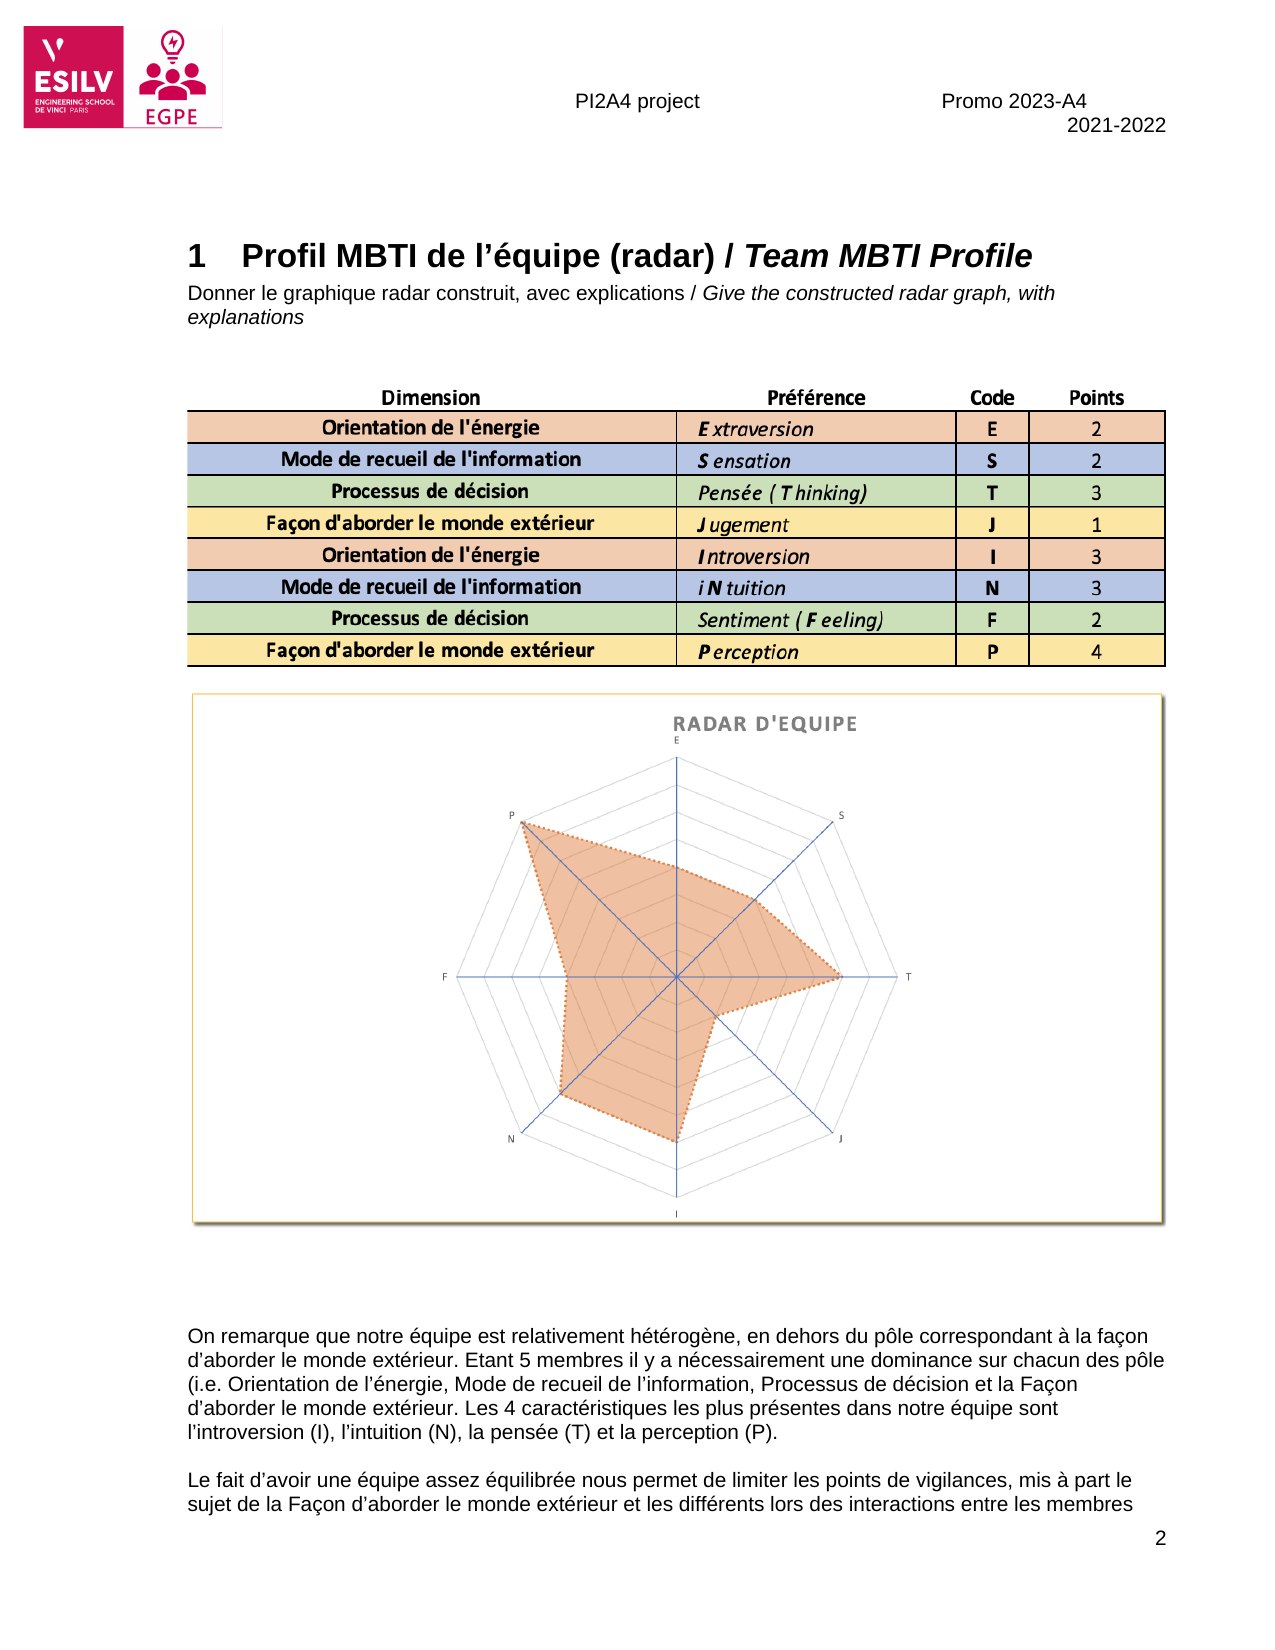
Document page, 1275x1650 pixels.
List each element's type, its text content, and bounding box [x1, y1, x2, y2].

text On remarque que notre équipe est relativement hétérogène, en dehors du pôle correspondant à la façon d’aborder le monde extérieur. Etant 5 membres il y a nécessairement une dominance sur chacun des pôle (i.e. Orientation de l’énergie, Mode de recueil de l’information, Processus de décision et la Façon d’aborder le monde extérieur. Les 4 caractéristiques les plus présentes dans notre équipe sont l’introversion (I), l’intuition (N), la pensée (T) et la perception (P). [187, 1324, 1166, 1444]
text Donner le graphique radar construit, avec explications / Give the constructed radar graph, with explanations [187, 281, 1166, 329]
picture [187, 691, 1167, 1228]
subtitle Profil MBTI de l’équipe (radar) / Team MBTI Profile [187, 236, 1166, 275]
picture [23, 26, 223, 138]
picture [187, 376, 1167, 668]
